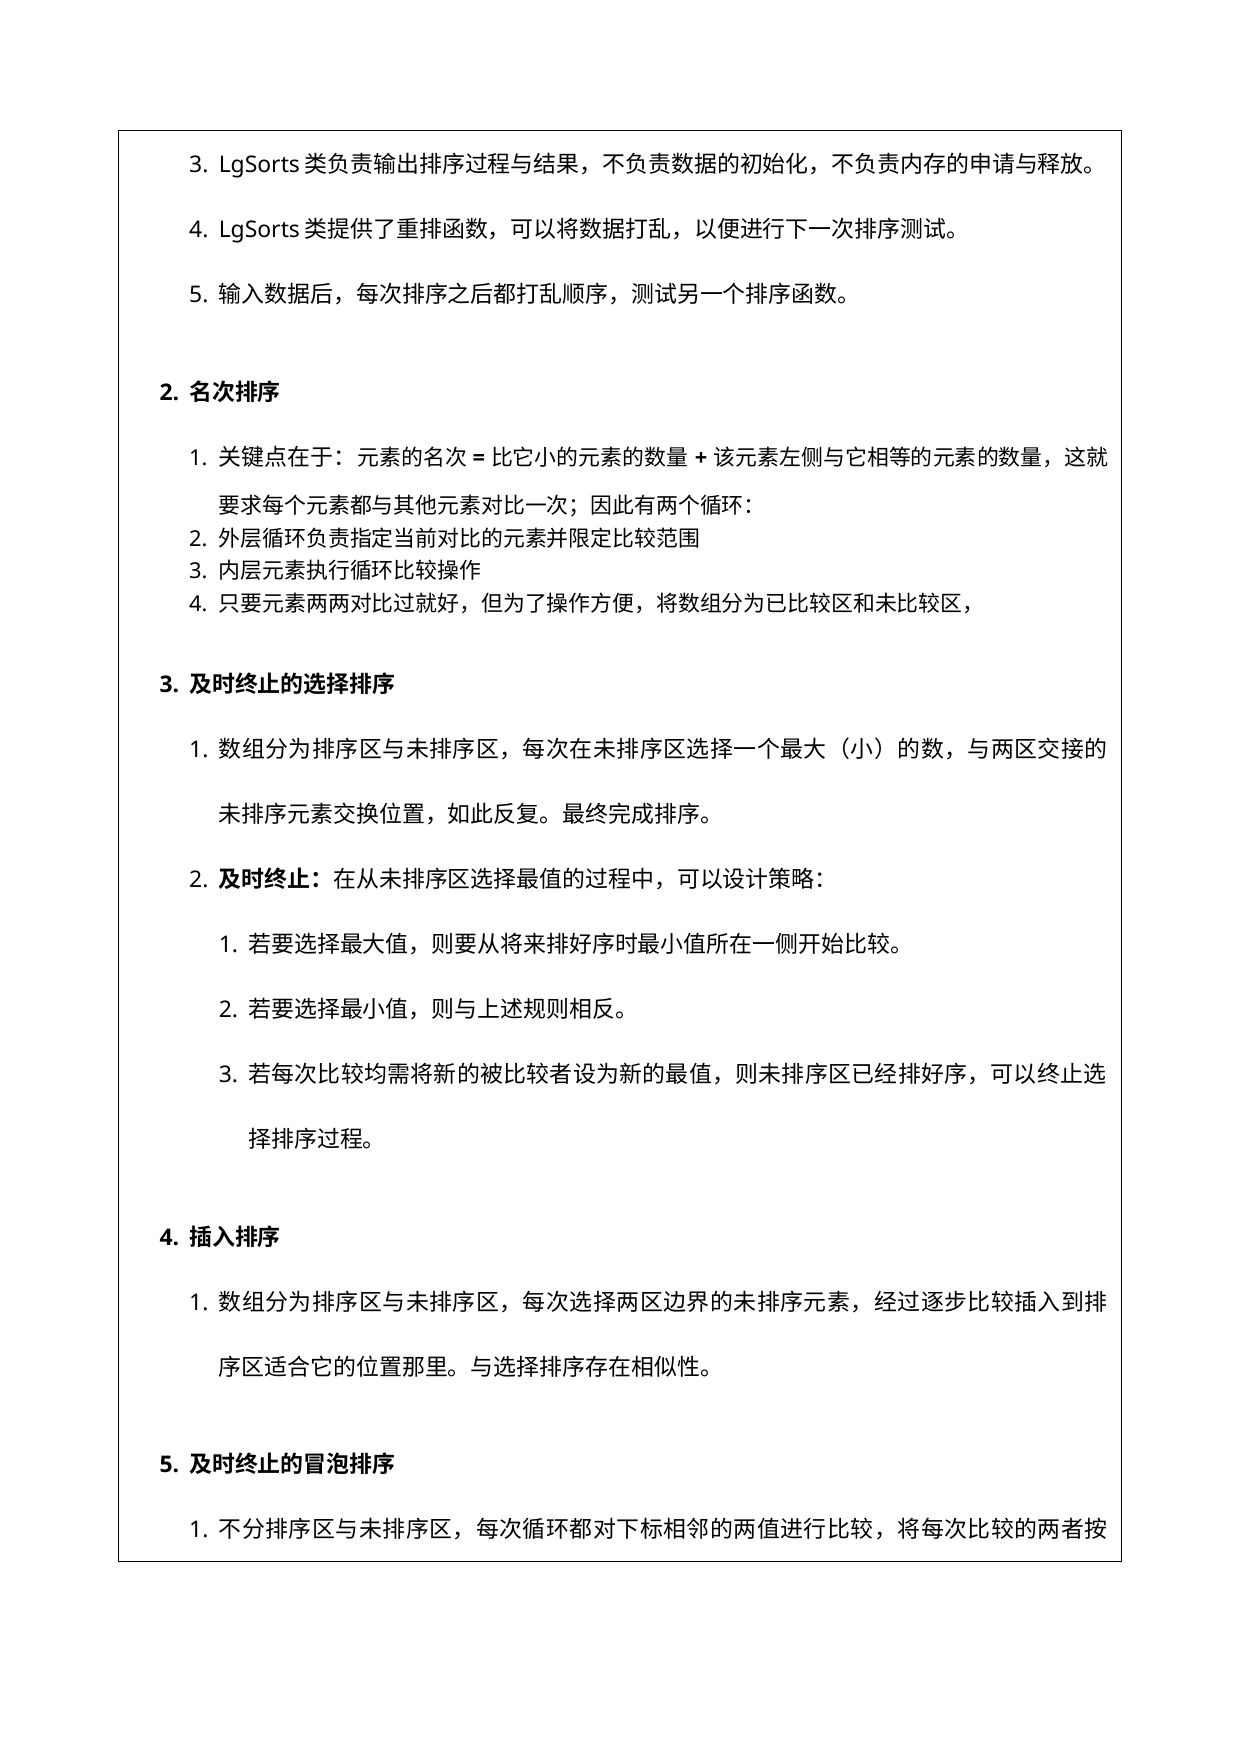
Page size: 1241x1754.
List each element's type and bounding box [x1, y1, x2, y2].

table_cell [119, 131, 1121, 1561]
